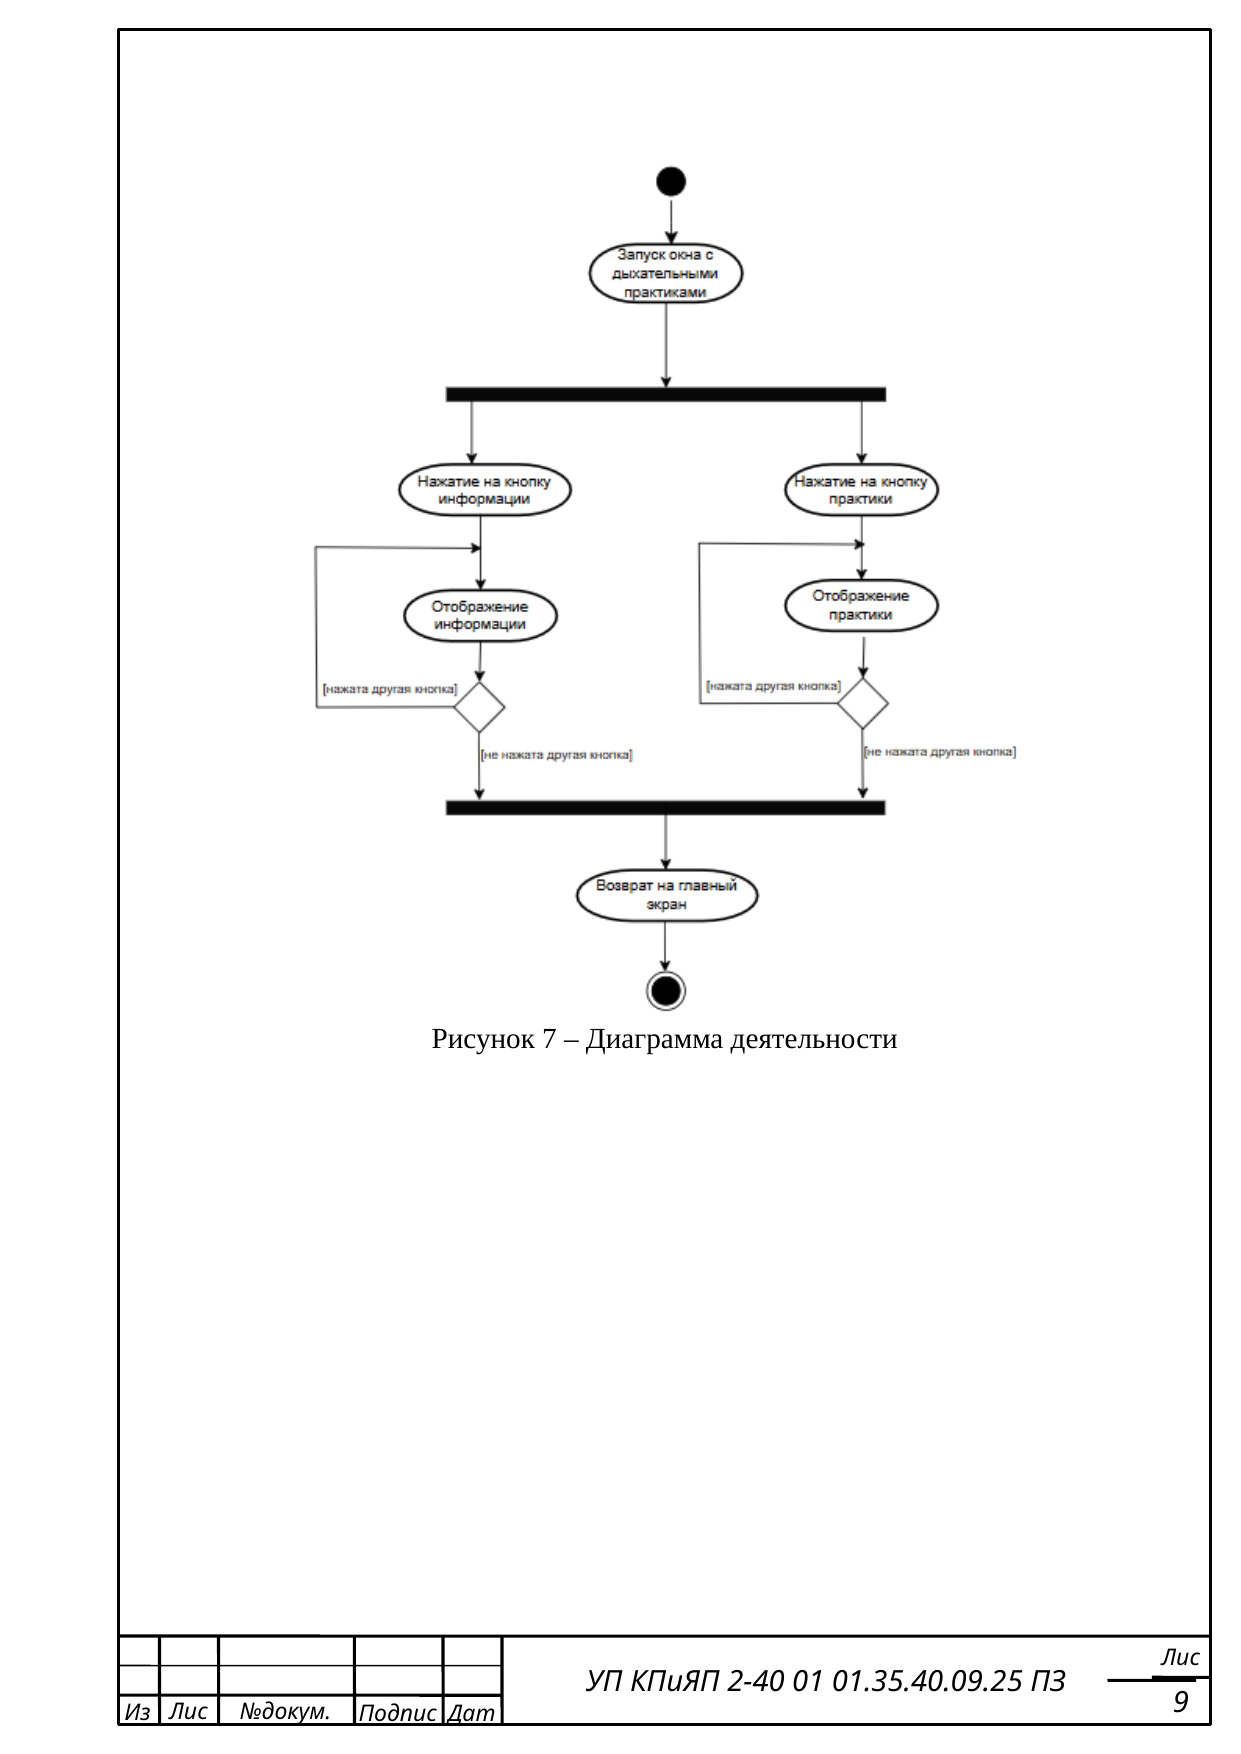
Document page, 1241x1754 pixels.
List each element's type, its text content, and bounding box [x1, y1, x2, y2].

picture [280, 133, 1049, 1019]
